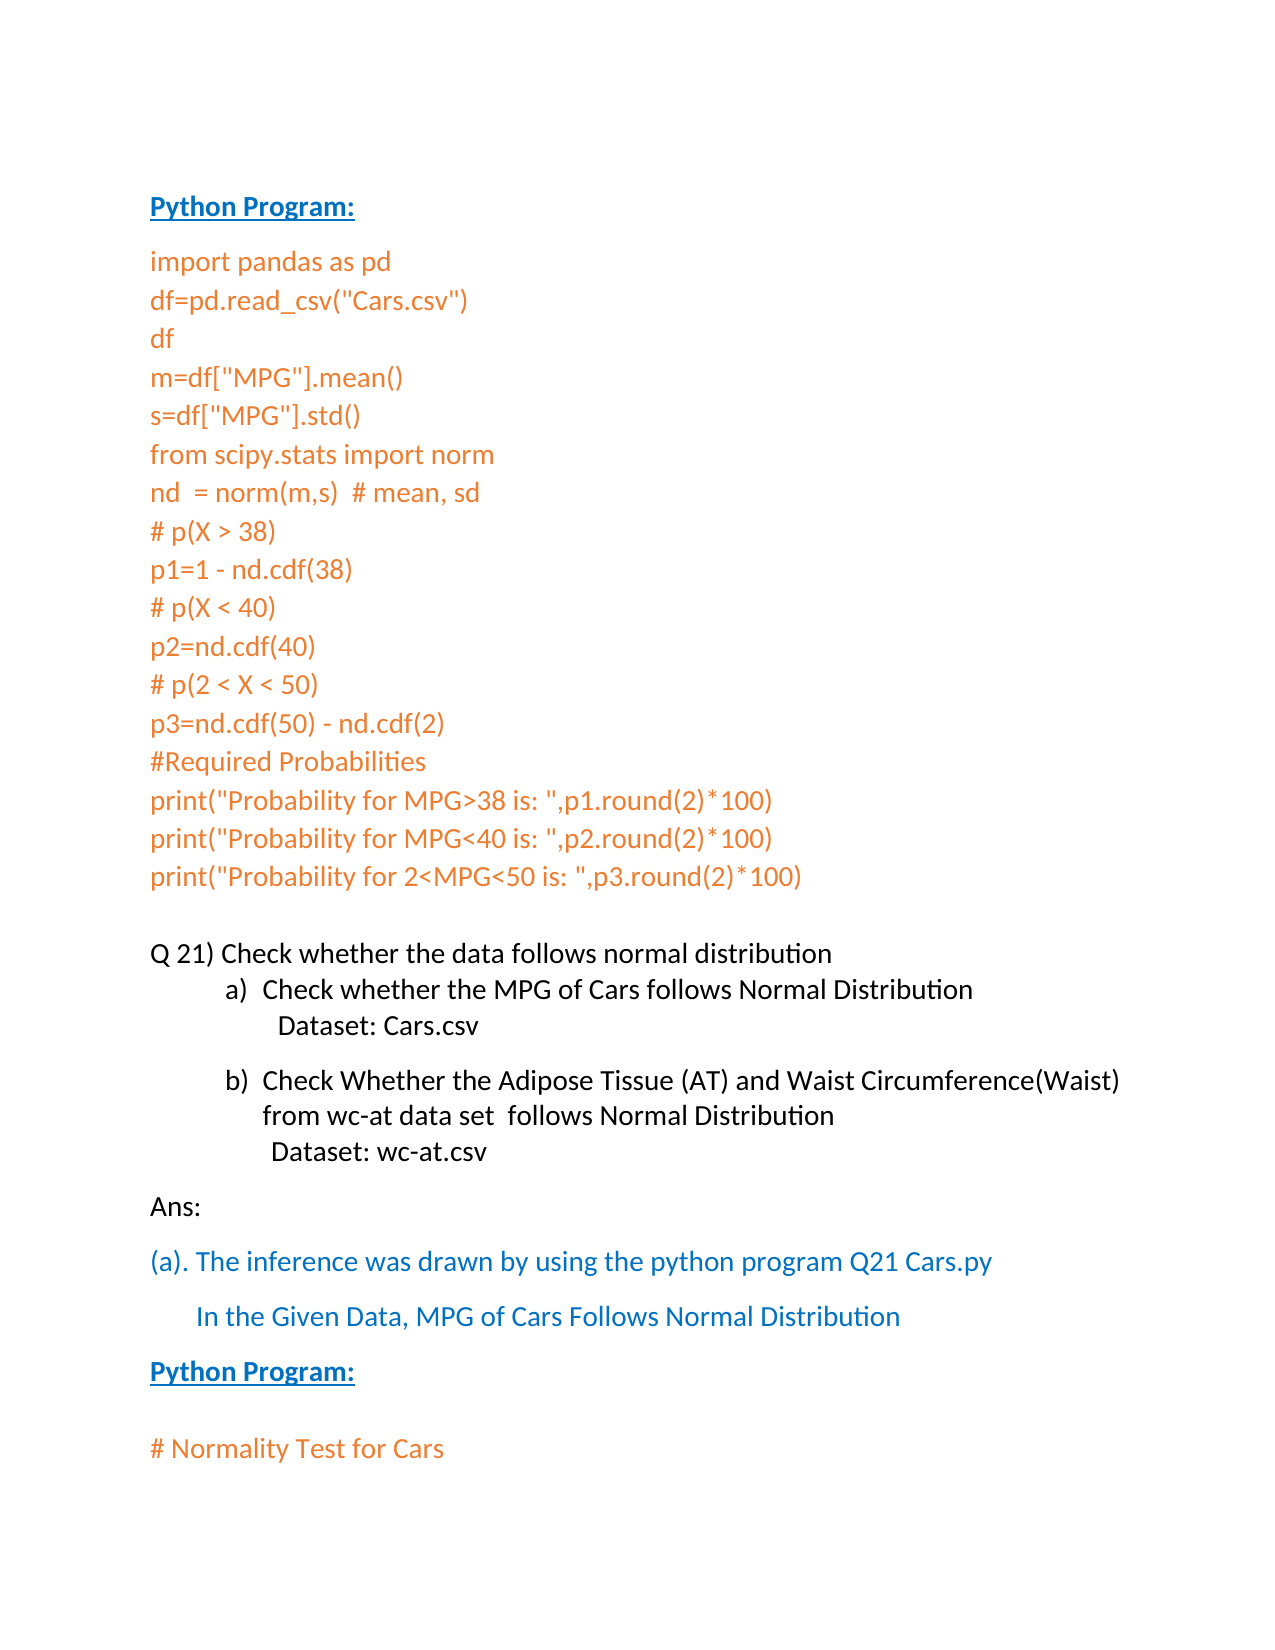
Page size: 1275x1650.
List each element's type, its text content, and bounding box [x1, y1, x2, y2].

text In the Given Data, MPG of Cars Follows Normal Distribution [150, 1298, 1125, 1334]
list Check whether the MPG of Cars follows Normal Distribution [225, 971, 1125, 1007]
text s=df["MPG"].std() [150, 397, 1125, 433]
text # p(2 < X < 50) [150, 666, 1125, 702]
text df [150, 320, 1125, 356]
text p1=1 - nd.cdf(38) [150, 551, 1125, 587]
text print("Probability for MPG<40 is: ",p2.round(2)*100) [150, 820, 1125, 856]
text #Required Probabilities [150, 743, 1125, 779]
text Dataset: Cars.csv [225, 1007, 1125, 1042]
text nd = norm(m,s) # mean, sd [150, 474, 1125, 510]
text # p(X > 38) [150, 513, 1125, 548]
text p3=nd.cdf(50) - nd.cdf(2) [150, 705, 1125, 740]
text Python Program: [150, 1353, 1125, 1389]
text # p(X < 40) [150, 589, 1125, 625]
text Python Program: [150, 188, 1125, 224]
text m=df["MPG"].mean() [150, 359, 1125, 394]
text import pandas as pd [150, 243, 1125, 279]
text print("Probability for 2<MPG<50 is: ",p3.round(2)*100) [150, 858, 1125, 894]
text Q 21) Check whether the data follows normal distribution [150, 935, 1125, 971]
text from scipy.stats import norm [150, 436, 1125, 471]
text df=pd.read_csv("Cars.csv") [150, 282, 1125, 318]
text print("Probability for MPG>38 is: ",p1.round(2)*100) [150, 782, 1125, 817]
text (a). The inference was drawn by using the python program Q21 Cars.py [150, 1243, 1125, 1279]
text # Normality Test for Cars [150, 1430, 1125, 1466]
list Dataset: wc-at.csv [225, 1133, 1125, 1169]
list Check Whether the Adipose Tissue (AT) and Waist Circumference(Waist) from wc-at data set follows Normal Distribution [225, 1062, 1125, 1133]
text p2=nd.cdf(40) [150, 628, 1125, 663]
text Ans: [150, 1188, 1125, 1224]
